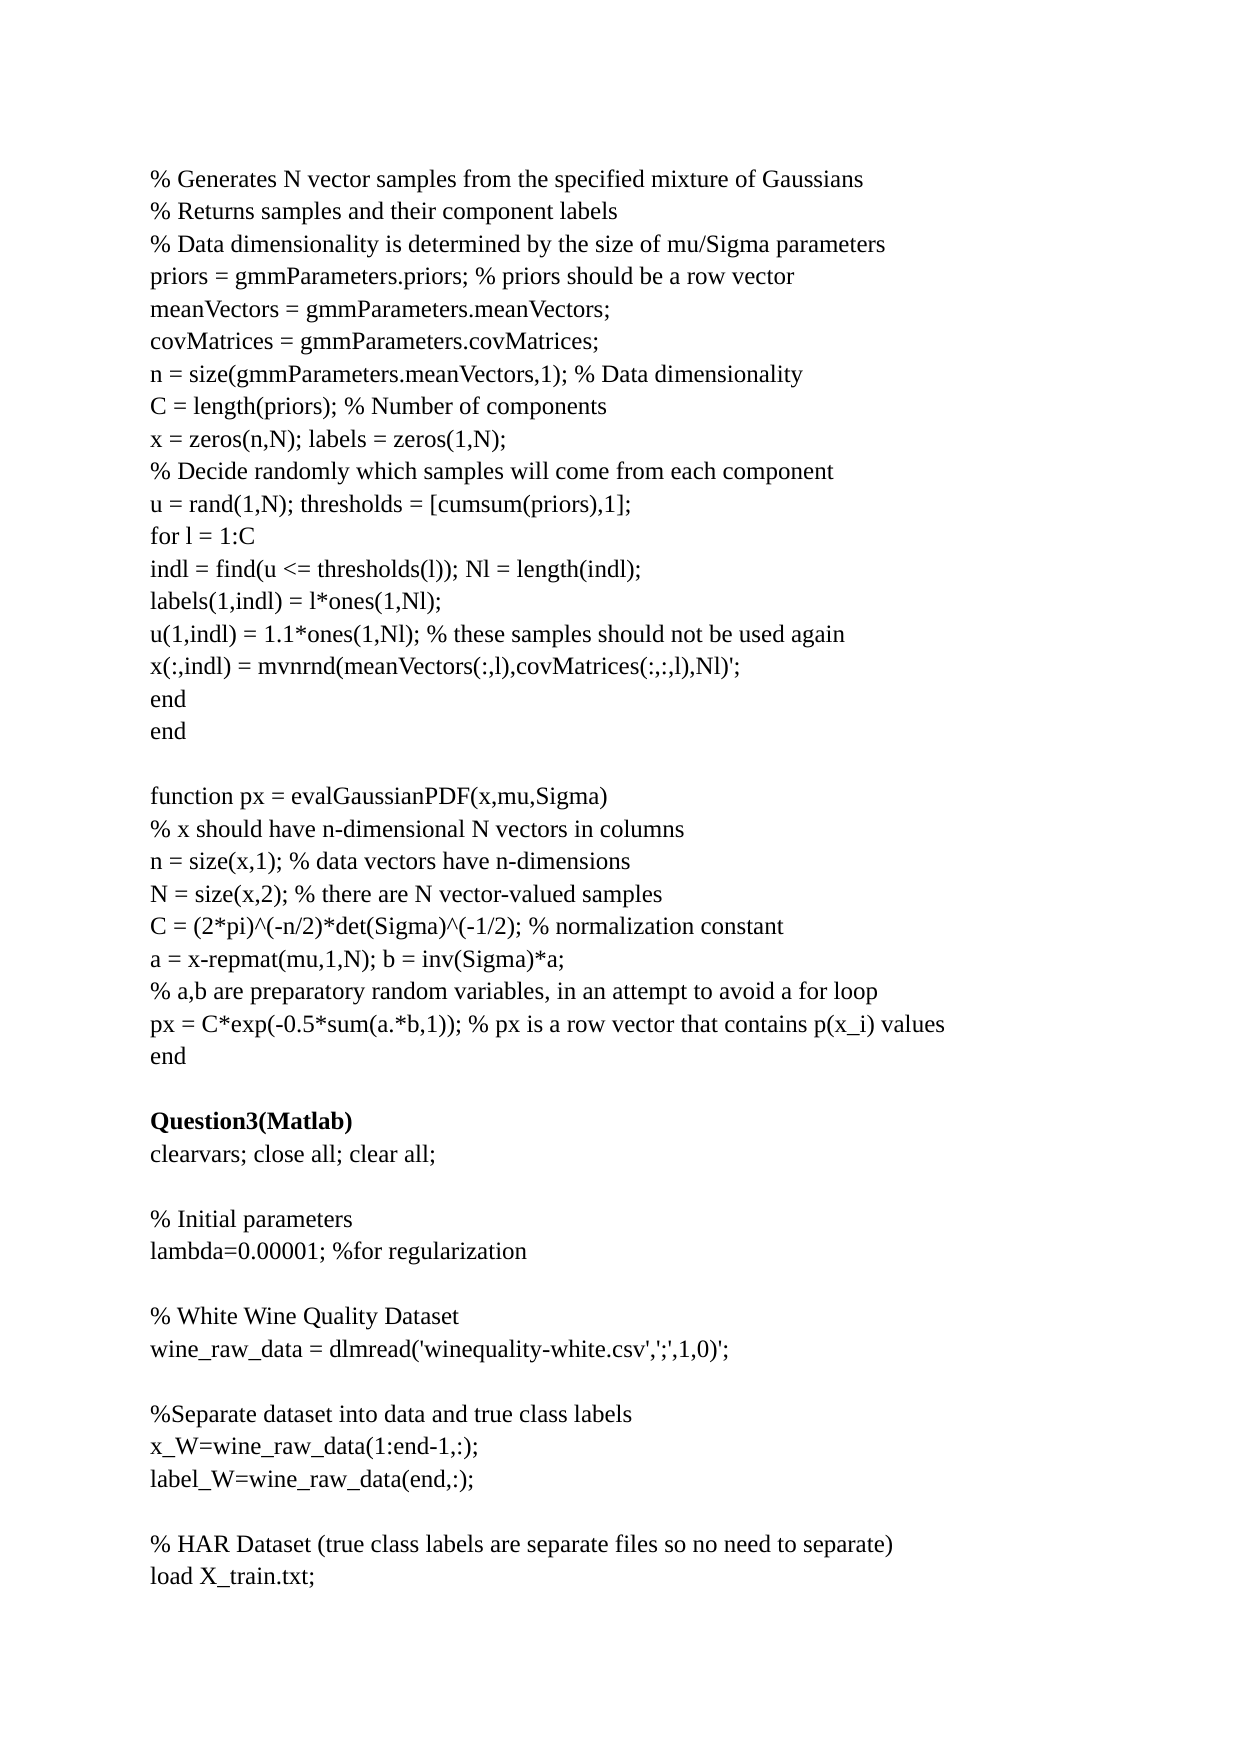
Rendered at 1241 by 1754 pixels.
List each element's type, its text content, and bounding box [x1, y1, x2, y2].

text u(1,indl) = 1.1*ones(1,Nl); % these samples should not be used again [150, 617, 1090, 649]
text n = size(x,1); % data vectors have n-dimensions [150, 844, 1090, 877]
text priors = gmmParameters.priors; % priors should be a row vector [150, 259, 1090, 292]
text C = (2*pi)^(-n/2)*det(Sigma)^(-1/2); % normalization constant [150, 909, 1090, 942]
text % Initial parameters [150, 1202, 1090, 1234]
text x(:,indl) = mvnrnd(meanVectors(:,l),covMatrices(:,:,l),Nl)'; [150, 649, 1090, 682]
text %Separate dataset into data and true class labels [150, 1397, 1090, 1429]
text % HAR Dataset (true class labels are separate files so no need to separate) [150, 1527, 1090, 1559]
text % x should have n-dimensional N vectors in columns [150, 812, 1090, 844]
text n = size(gmmParameters.meanVectors,1); % Data dimensionality [150, 357, 1090, 389]
text covMatrices = gmmParameters.covMatrices; [150, 324, 1090, 357]
text end [150, 1039, 1090, 1072]
text label_W=wine_raw_data(end,:); [150, 1462, 1090, 1494]
text a = x-repmat(mu,1,N); b = inv(Sigma)*a; [150, 942, 1090, 974]
text end [150, 682, 1090, 714]
text load X_train.txt; [150, 1559, 1090, 1592]
text u = rand(1,N); thresholds = [cumsum(priors),1]; [150, 487, 1090, 519]
text N = size(x,2); % there are N vector-valued samples [150, 877, 1090, 909]
text for l = 1:C [150, 519, 1090, 552]
text lambda=0.00001; %for regularization [150, 1234, 1090, 1267]
text meanVectors = gmmParameters.meanVectors; [150, 292, 1090, 324]
text px = C*exp(-0.5*sum(a.*b,1)); % px is a row vector that contains p(x_i) values [150, 1007, 1090, 1039]
text C = length(priors); % Number of components [150, 389, 1090, 422]
text x_W=wine_raw_data(1:end-1,:); [150, 1429, 1090, 1462]
text indl = find(u <= thresholds(l)); Nl = length(indl); [150, 552, 1090, 584]
text % Decide randomly which samples will come from each component [150, 454, 1090, 487]
text Question3(Matlab) [150, 1104, 1090, 1137]
text % Returns samples and their component labels [150, 194, 1090, 227]
text % Generates N vector samples from the specified mixture of Gaussians [150, 162, 1090, 194]
text end [150, 714, 1090, 747]
text x = zeros(n,N); labels = zeros(1,N); [150, 422, 1090, 454]
text clearvars; close all; clear all; [150, 1137, 1090, 1169]
text % White Wine Quality Dataset [150, 1299, 1090, 1332]
text labels(1,indl) = l*ones(1,Nl); [150, 584, 1090, 617]
text % Data dimensionality is determined by the size of mu/Sigma parameters [150, 227, 1090, 259]
text function px = evalGaussianPDF(x,mu,Sigma) [150, 779, 1090, 812]
text % a,b are preparatory random variables, in an attempt to avoid a for loop [150, 974, 1090, 1007]
text wine_raw_data = dlmread('winequality-white.csv',';',1,0)'; [150, 1332, 1090, 1364]
